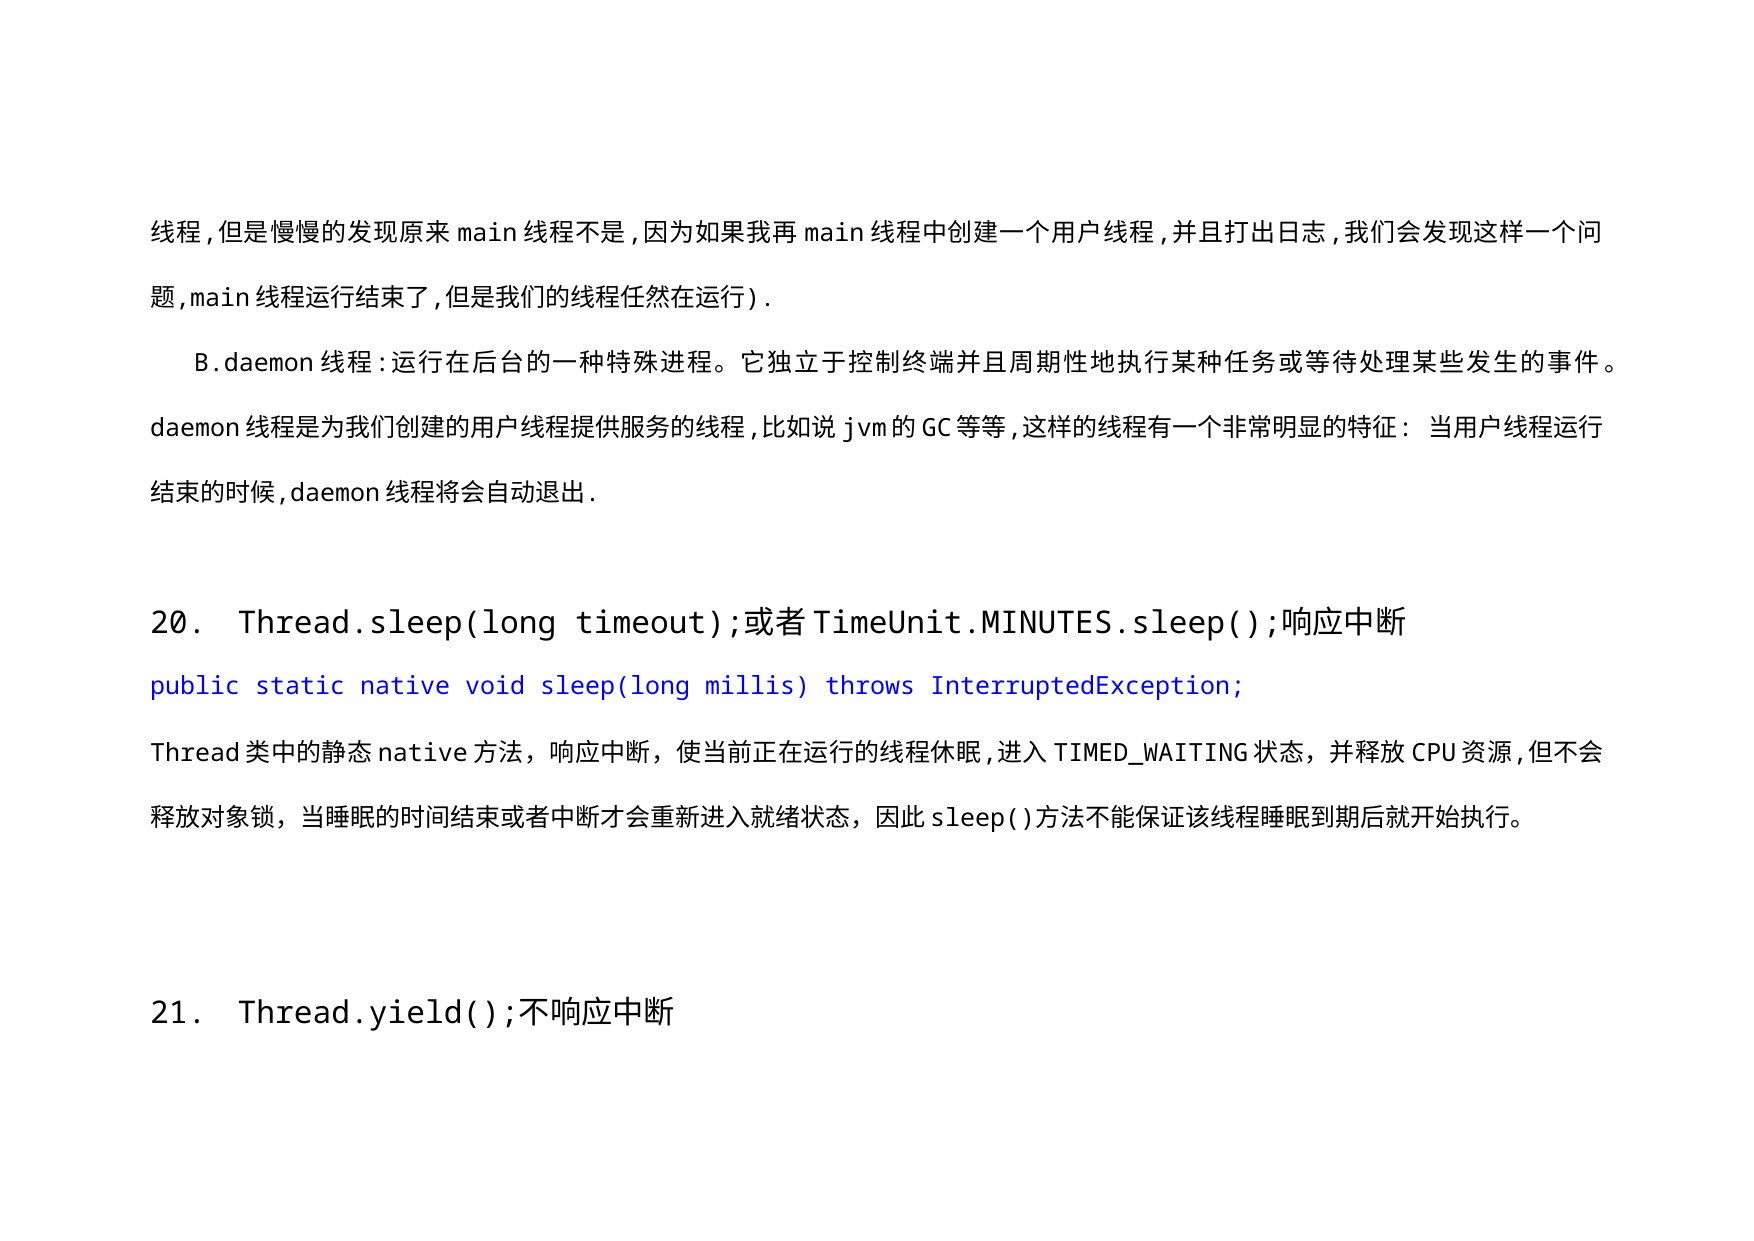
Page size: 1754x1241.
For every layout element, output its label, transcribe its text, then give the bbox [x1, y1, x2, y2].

text public static native void sleep(long millis) throws InterruptedException; [150, 653, 1604, 718]
text B.daemon线程:运行在后台的一种特殊进程。它独立于控制终端并且周期性地执行某种任务或等待处理某些发生的事件。daemon线程是为我们创建的用户线程提供服务的线程,比如说jvm的GC等等,这样的线程有一个非常明显的特征: 当用户线程运行结束的时候,daemon线程将会自动退出. [150, 328, 1604, 523]
text Thread类中的静态native方法，响应中断，使当前正在运行的线程休眠,进入TIMED_WAITING状态，并释放CPU资源,但不会释放对象锁，当睡眠的时间结束或者中断才会重新进入就绪状态，因此sleep()方法不能保证该线程睡眠到期后就开始执行。 [150, 718, 1604, 848]
list Thread.yield();不响应中断 [150, 978, 1604, 1043]
list Thread.sleep(long timeout);或者TimeUnit.MINUTES.sleep();响应中断 [150, 588, 1604, 653]
